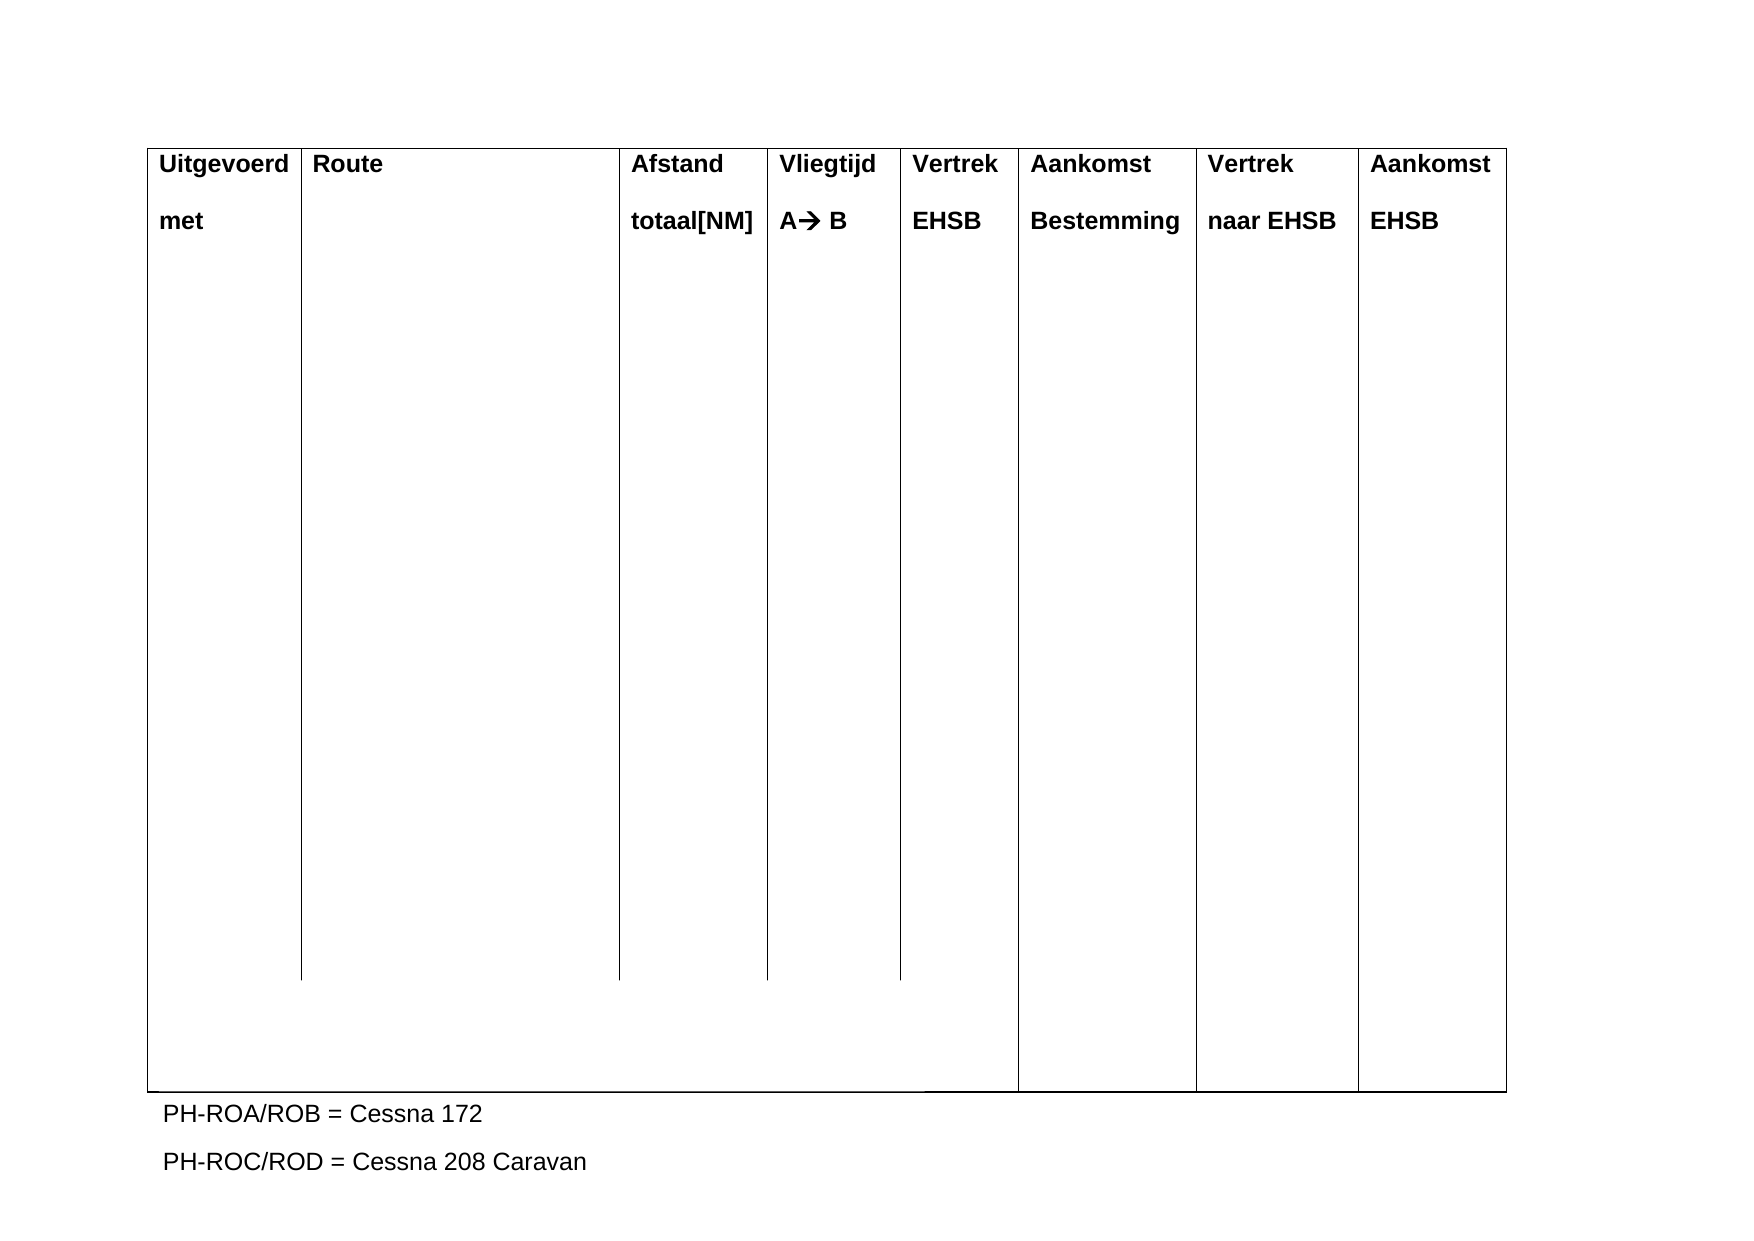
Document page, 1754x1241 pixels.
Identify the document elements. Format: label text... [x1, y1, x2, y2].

table_header Vertrek EHSB [901, 149, 1018, 1091]
table_header Uitgevoerd met [148, 149, 301, 1091]
table_header Afstand totaal[NM] [620, 149, 767, 980]
table_header Route [302, 149, 619, 980]
table_header Vertrek naar EHSB [1197, 149, 1358, 1091]
table_header Vliegtijd A B [768, 149, 900, 980]
table_header Aankomst Bestemming [1019, 149, 1196, 1091]
table_header Aankomst EHSB [1359, 149, 1506, 1091]
